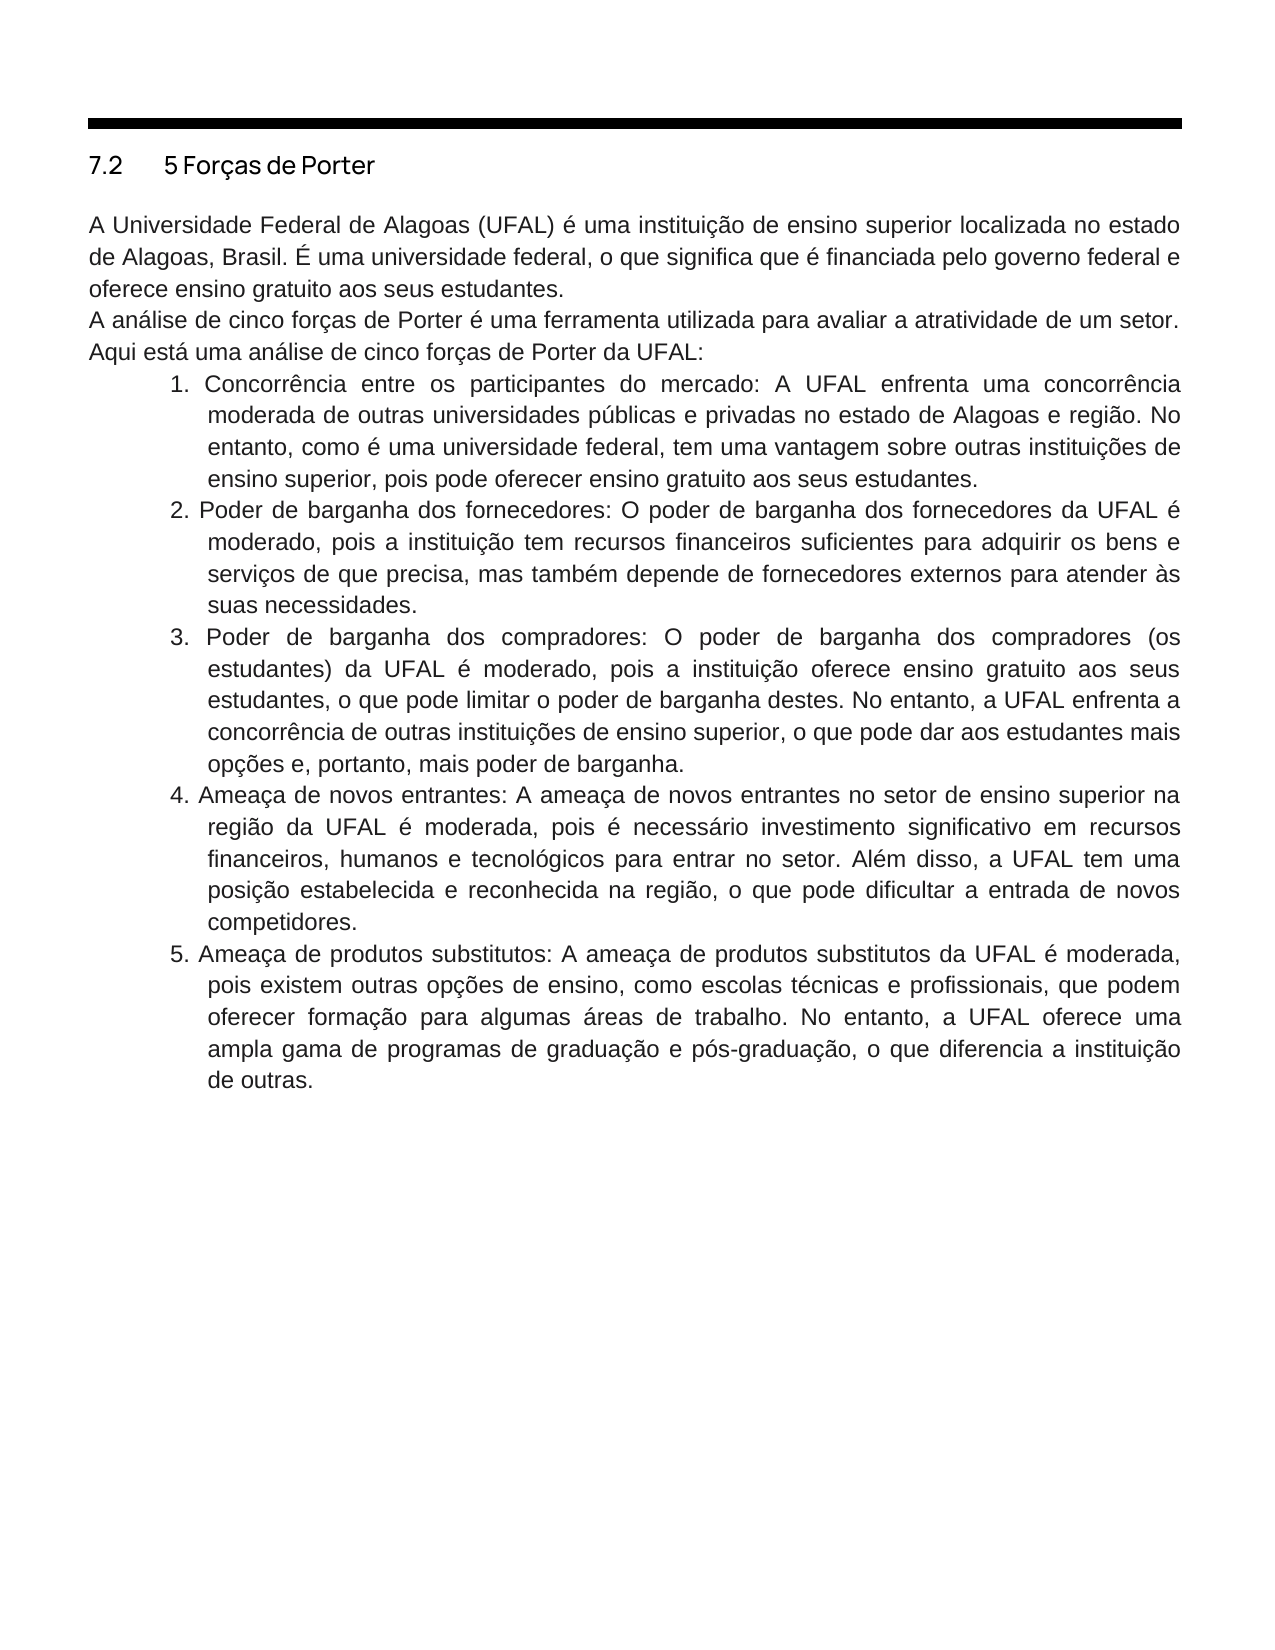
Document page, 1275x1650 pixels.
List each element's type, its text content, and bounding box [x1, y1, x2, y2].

list 5 Forças de Porter [88, 147, 1182, 182]
list 1. Concorrência entre os participantes do mercado: A UFAL enfrenta uma concorrência moderada de outras universidades públicas e privadas no estado de Alagoas e região. No entanto, como é uma universidade federal, tem uma vantagem sobre outras instituições de ensino superior, pois pode oferecer ensino gratuito aos seus estudantes. [170, 397, 1182, 492]
text A análise de cinco forças de Porter é uma ferramenta utilizada para avaliar a atratividade de um setor. Aqui está uma análise de cinco forças de Porter da UFAL: [88, 328, 1182, 366]
list 2. Poder de barganha dos fornecedores: O poder de barganha dos fornecedores da UFAL é moderado, pois a instituição tem recursos financeiros suficientes para adquirir os bens e serviços de que precisa, mas também depende de fornecedores externos para atender às suas necessidades. [170, 524, 1182, 619]
text A Universidade Federal de Alagoas (UFAL) é uma instituição de ensino superior localizada no estado de Alagoas, Brasil. É uma universidade federal, o que significa que é financiada pelo governo federal e oferece ensino gratuito aos seus estudantes. [88, 233, 1182, 302]
list 5. Ameaça de produtos substitutos: A ameaça de produtos substitutos da UFAL é moderada, pois existem outras opções de ensino, como escolas técnicas e profissionais, que podem oferecer formação para algumas áreas de trabalho. No entanto, a UFAL oferece uma ampla gama de programas de graduação e pós-graduação, o que diferencia a instituição de outras. [170, 967, 1182, 1094]
list 3. Poder de barganha dos compradores: O poder de barganha dos compradores (os estudantes) da UFAL é moderado, pois a instituição oferece ensino gratuito aos seus estudantes, o que pode limitar o poder de barganha destes. No entanto, a UFAL enfrenta a concorrência de outras instituições de ensino superior, o que pode dar aos estudantes mais opções e, portanto, mais poder de barganha. [170, 651, 1182, 777]
list 4. Ameaça de novos entrantes: A ameaça de novos entrantes no setor de ensino superior na região da UFAL é moderada, pois é necessário investimento significativo em recursos financeiros, humanos e tecnológicos para entrar no setor. Além disso, a UFAL tem uma posição estabelecida e reconhecida na região, o que pode dificultar a entrada de novos competidores. [170, 809, 1182, 936]
